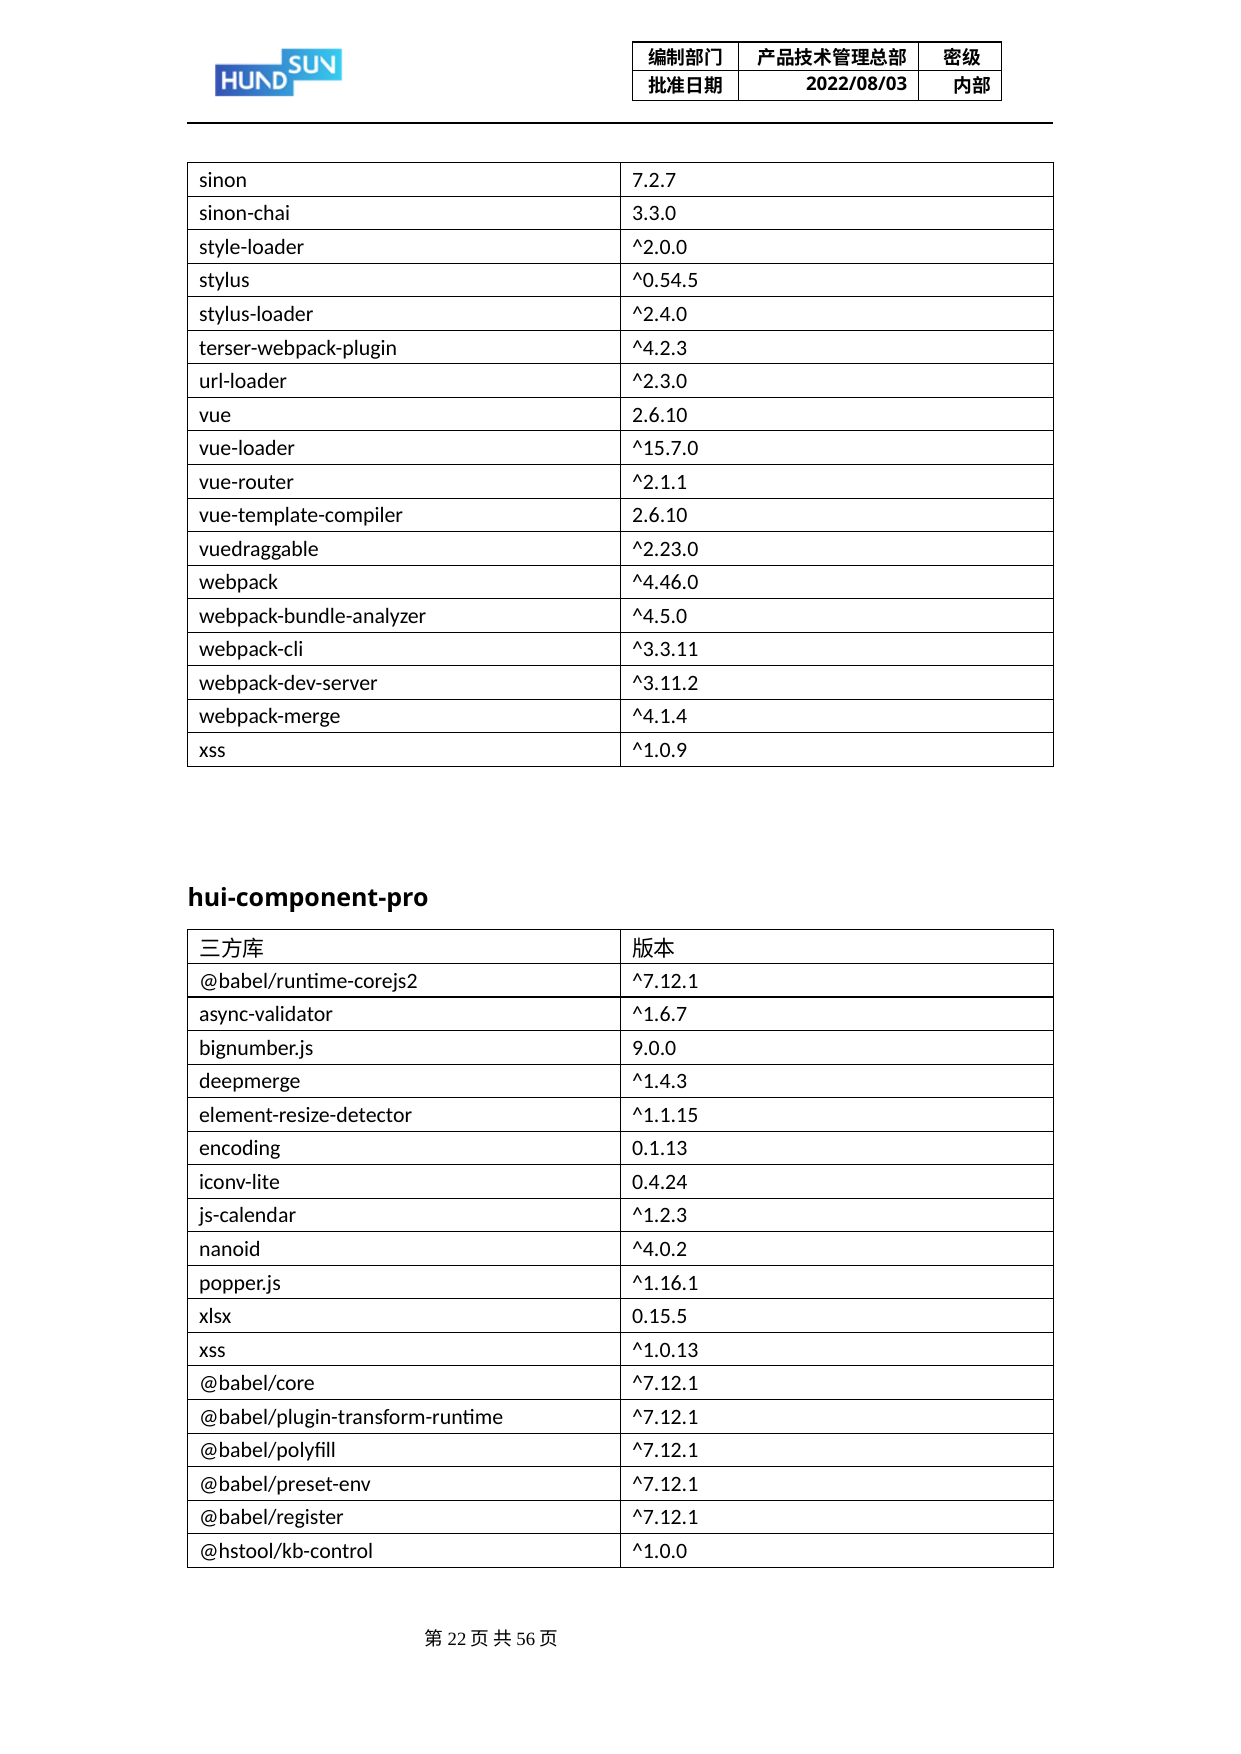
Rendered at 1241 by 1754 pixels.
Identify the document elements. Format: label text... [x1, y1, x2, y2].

table_cell async-validator [188, 998, 620, 1030]
table_cell ^7.12.1 [621, 1434, 1053, 1466]
table_cell webpack-merge [188, 700, 620, 732]
table_cell 7.2.7 [621, 163, 1053, 196]
table_cell nanoid [188, 1232, 620, 1265]
table_cell ^1.2.3 [621, 1199, 1053, 1231]
table_cell @babel/polyfill [188, 1434, 620, 1466]
table_cell @babel/core [188, 1366, 620, 1399]
table_cell 2.6.10 [621, 499, 1053, 531]
table_cell stylus-loader [188, 297, 620, 330]
table_cell 3.3.0 [621, 197, 1053, 229]
table_cell xss [188, 733, 620, 766]
table_cell webpack-dev-server [188, 666, 620, 699]
table_cell sinon [188, 163, 620, 196]
table_cell @hstool/kb-control [188, 1534, 620, 1567]
table_cell @babel/plugin-transform-runtime [188, 1400, 620, 1432]
table_cell ^4.1.4 [621, 700, 1053, 732]
table_cell webpack-bundle-analyzer [188, 599, 620, 632]
table_cell webpack-cli [188, 633, 620, 665]
table_header 版本 [621, 930, 1053, 963]
text hui-component-pro [187, 864, 1053, 929]
table_cell ^15.7.0 [621, 431, 1053, 464]
table_cell url-loader [188, 364, 620, 397]
table_cell ^3.3.11 [621, 633, 1053, 665]
table_cell ^1.0.9 [621, 733, 1053, 766]
table_cell terser-webpack-plugin [188, 331, 620, 363]
table_cell 9.0.0 [621, 1031, 1053, 1063]
table_cell @babel/preset-env [188, 1467, 620, 1499]
table_cell vue [188, 398, 620, 430]
table_cell ^4.46.0 [621, 566, 1053, 598]
table_cell ^1.16.1 [621, 1266, 1053, 1298]
table_cell ^4.2.3 [621, 331, 1053, 363]
table_cell @babel/register [188, 1501, 620, 1533]
table_cell ^2.0.0 [621, 230, 1053, 263]
table_cell ^0.54.5 [621, 264, 1053, 296]
table_cell ^2.23.0 [621, 532, 1053, 564]
table_cell vue-template-compiler [188, 499, 620, 531]
table_cell 0.15.5 [621, 1299, 1053, 1332]
table_cell @babel/runtime-corejs2 [188, 964, 620, 996]
table_cell vue-loader [188, 431, 620, 464]
table_cell ^4.0.2 [621, 1232, 1053, 1265]
table_cell sinon-chai [188, 197, 620, 229]
table_cell encoding [188, 1132, 620, 1164]
table_cell 0.1.13 [621, 1132, 1053, 1164]
table_cell bignumber.js [188, 1031, 620, 1063]
table_cell ^7.12.1 [621, 964, 1053, 996]
table_cell iconv-lite [188, 1165, 620, 1198]
table_cell ^1.4.3 [621, 1065, 1053, 1097]
table_cell ^7.12.1 [621, 1501, 1053, 1533]
table_cell ^1.6.7 [621, 998, 1053, 1030]
table_cell ^2.3.0 [621, 364, 1053, 397]
table_cell xlsx [188, 1299, 620, 1332]
table_cell ^7.12.1 [621, 1467, 1053, 1499]
table_cell deepmerge [188, 1065, 620, 1097]
table_cell ^1.0.0 [621, 1534, 1053, 1567]
table_cell style-loader [188, 230, 620, 263]
table_cell vuedraggable [188, 532, 620, 564]
table_cell vue-router [188, 465, 620, 497]
table_cell 0.4.24 [621, 1165, 1053, 1198]
table_cell ^1.0.13 [621, 1333, 1053, 1365]
table_cell element-resize-detector [188, 1098, 620, 1131]
table_cell stylus [188, 264, 620, 296]
table_cell ^1.1.15 [621, 1098, 1053, 1131]
table_cell xss [188, 1333, 620, 1365]
table_header 三方库 [188, 930, 620, 963]
table_cell ^4.5.0 [621, 599, 1053, 632]
picture [209, 42, 349, 100]
table_cell popper.js [188, 1266, 620, 1298]
table_cell ^7.12.1 [621, 1366, 1053, 1399]
table_cell ^2.4.0 [621, 297, 1053, 330]
table_cell js-calendar [188, 1199, 620, 1231]
table_cell ^3.11.2 [621, 666, 1053, 699]
table_cell ^7.12.1 [621, 1400, 1053, 1432]
table_cell ^2.1.1 [621, 465, 1053, 497]
table_cell webpack [188, 566, 620, 598]
table_cell 2.6.10 [621, 398, 1053, 430]
